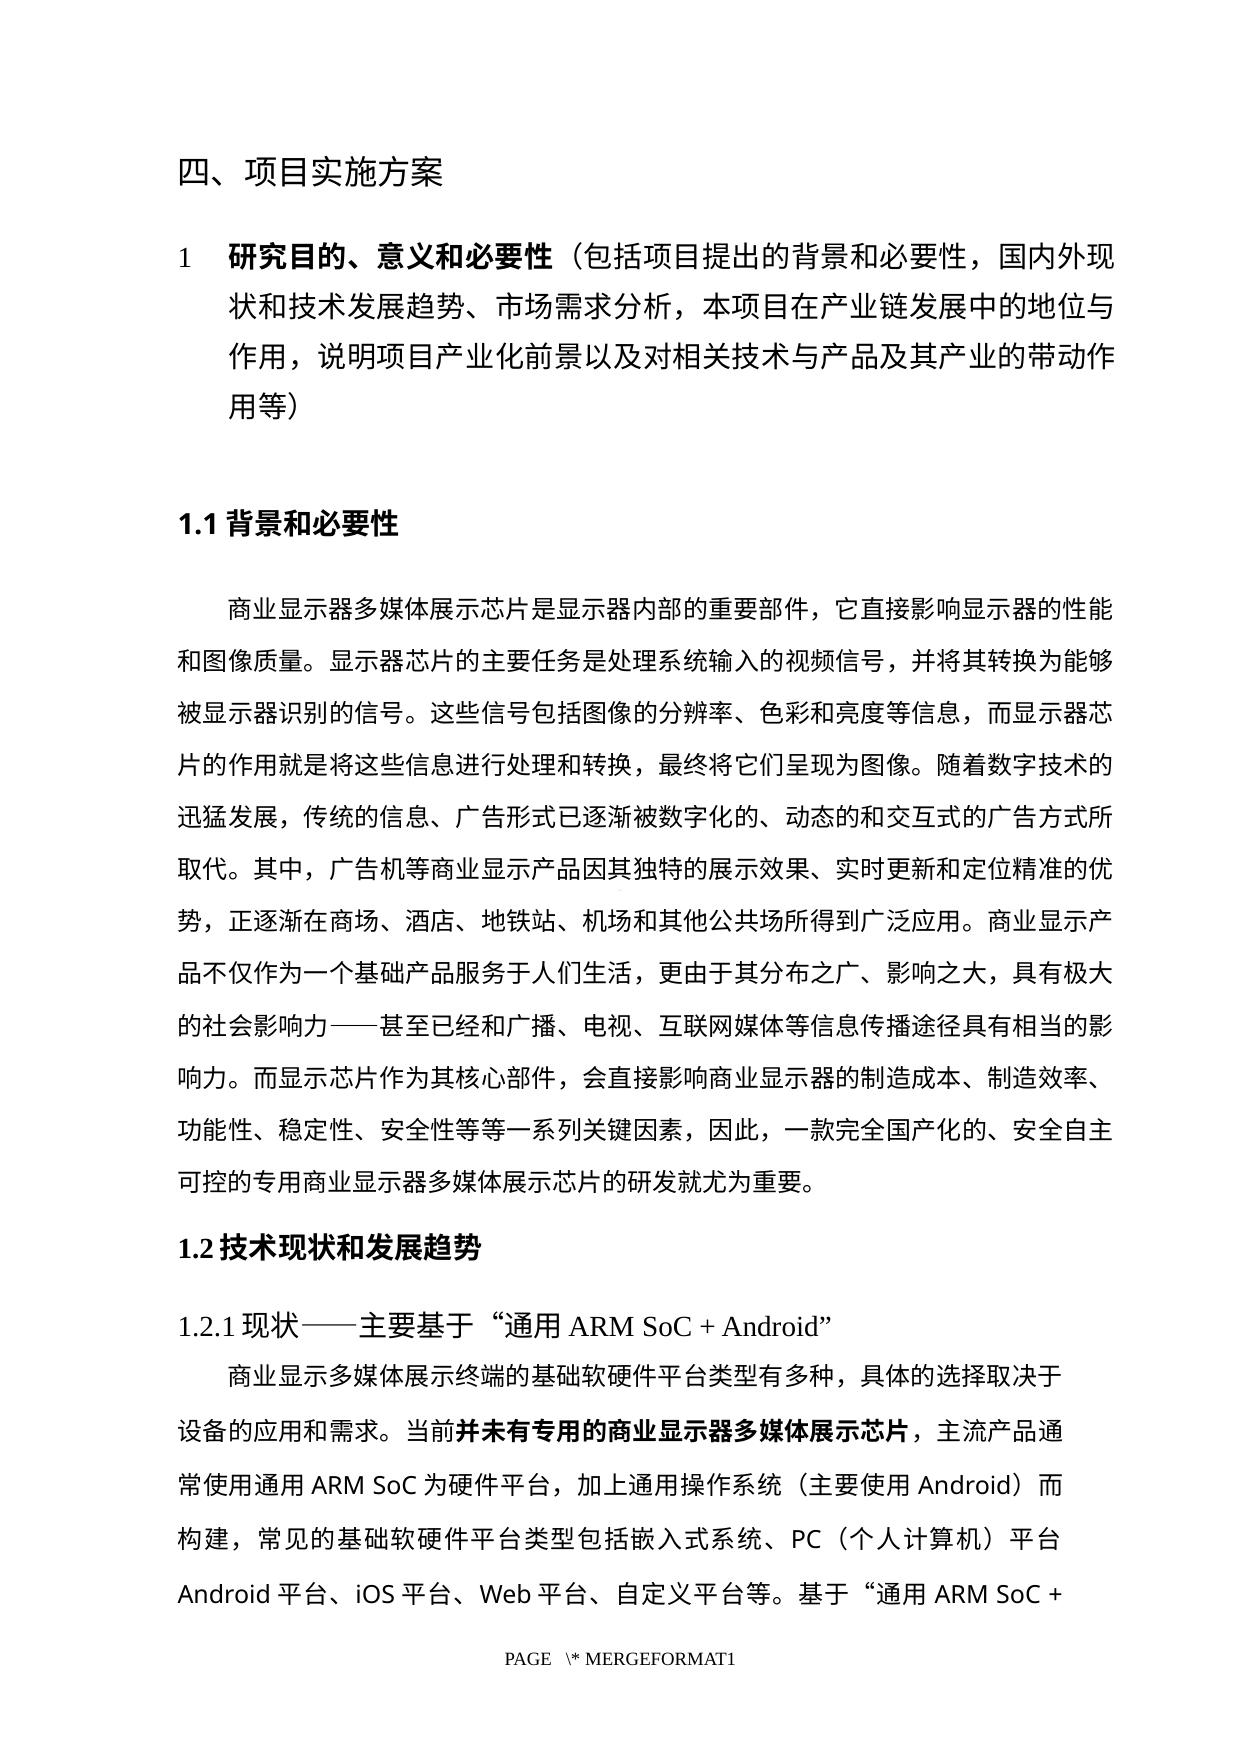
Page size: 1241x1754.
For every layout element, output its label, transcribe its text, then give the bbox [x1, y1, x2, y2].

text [177, 1357, 1063, 1610]
subtitle 1.2.1现状——主要基于“通用ARM SoC + Android” [177, 1298, 1063, 1346]
text 四、项目实施方案 [177, 146, 1063, 194]
text 商业显示器多媒体展示芯片是显示器内部的重要部件，它直接影响显示器的性能和图像质量。显示器芯片的主要任务是处理系统输入的视频信号，并将其转换为能够被显示器识别的信号。这些信号包括图像的分辨率、色彩和亮度等信息，而显示器芯片的作用就是将这些信息进行处理和转换，最终将它们呈现为图像。随着数字技术的迅猛发展，传统的信息、广告形式已逐渐被数字化的、动态的和交互式的广告方式所取代。其中，广告机等商业显示产品因其独特的展示效果、实时更新和定位精准的优势，正逐渐在商场、酒店、地铁站、机场和其他公共场所得到广泛应用。商业显示产品不仅作为一个基础产品服务于人们生活，更由于其分布之广、影响之大，具有极大的社会影响力——甚至已经和广播、电视、互联网媒体等信息传播途径具有相当的影响力。而显示芯片作为其核心部件，会直接影响商业显示器的制造成本、制造效率、功能性、稳定性、安全性等等一系列关键因素，因此，一款完全国产化的、安全自主可控的专用商业显示器多媒体展示芯片的研发就尤为重要。 [177, 577, 1116, 1202]
list 研究目的、意义和必要性（包括项目提出的背景和必要性，国内外现状和技术发展趋势、市场需求分析，本项目在产业链发展中的地位与作用，说明项目产业化前景以及对相关技术与产品及其产业的带动作用等） [177, 228, 1116, 428]
subtitle 1.2技术现状和发展趋势 [177, 1224, 1063, 1267]
subtitle 1.1背景和必要性 [177, 501, 1063, 543]
